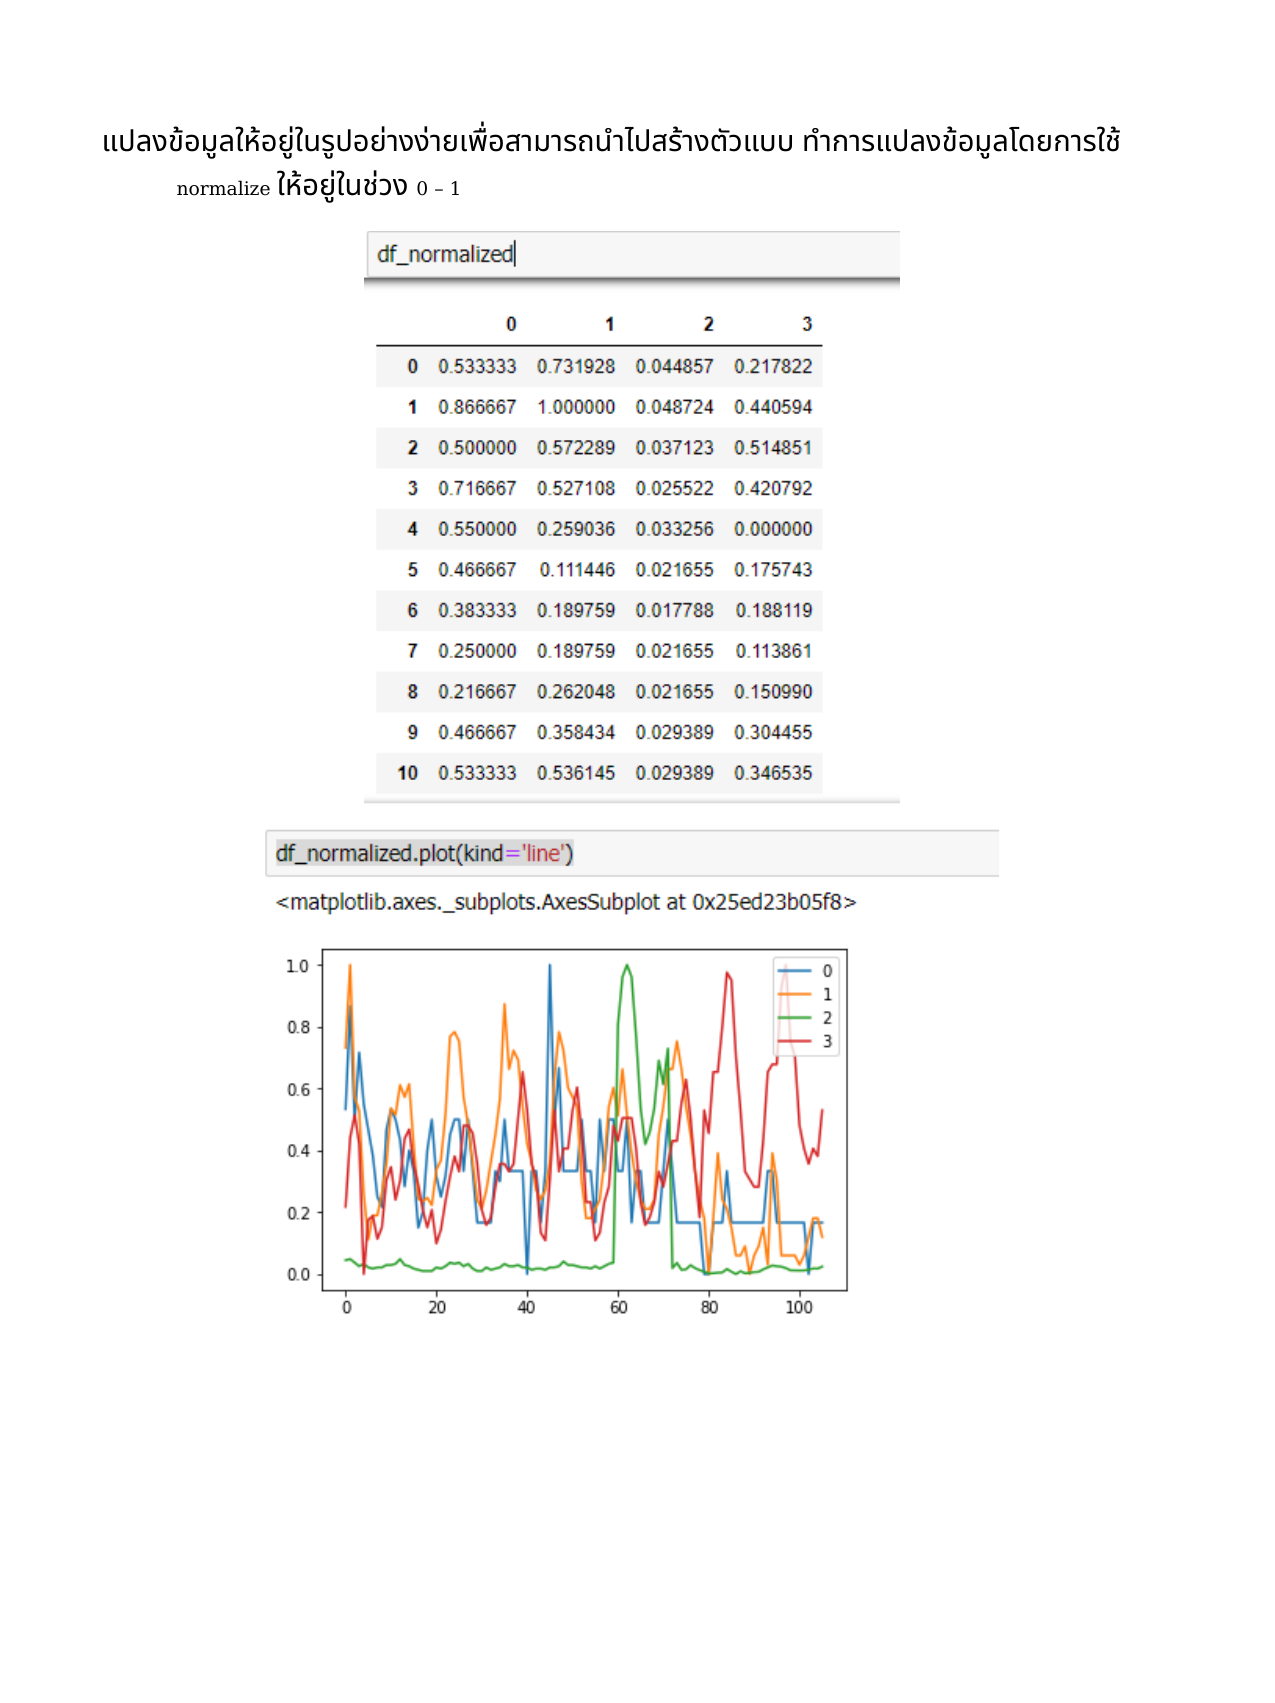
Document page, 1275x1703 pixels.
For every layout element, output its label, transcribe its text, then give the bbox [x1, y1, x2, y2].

text แปลงข้อมูลให้อยู่ในรูปอย่างง่ายเพื่อสามารถนำไปสร้างตัวแบบ ทำการแปลงข้อมูลโดยการใช้ normalize ให้อยู่ในช่วง 0 – 1 [101, 121, 1163, 209]
picture [364, 231, 900, 805]
picture [265, 827, 1000, 1334]
